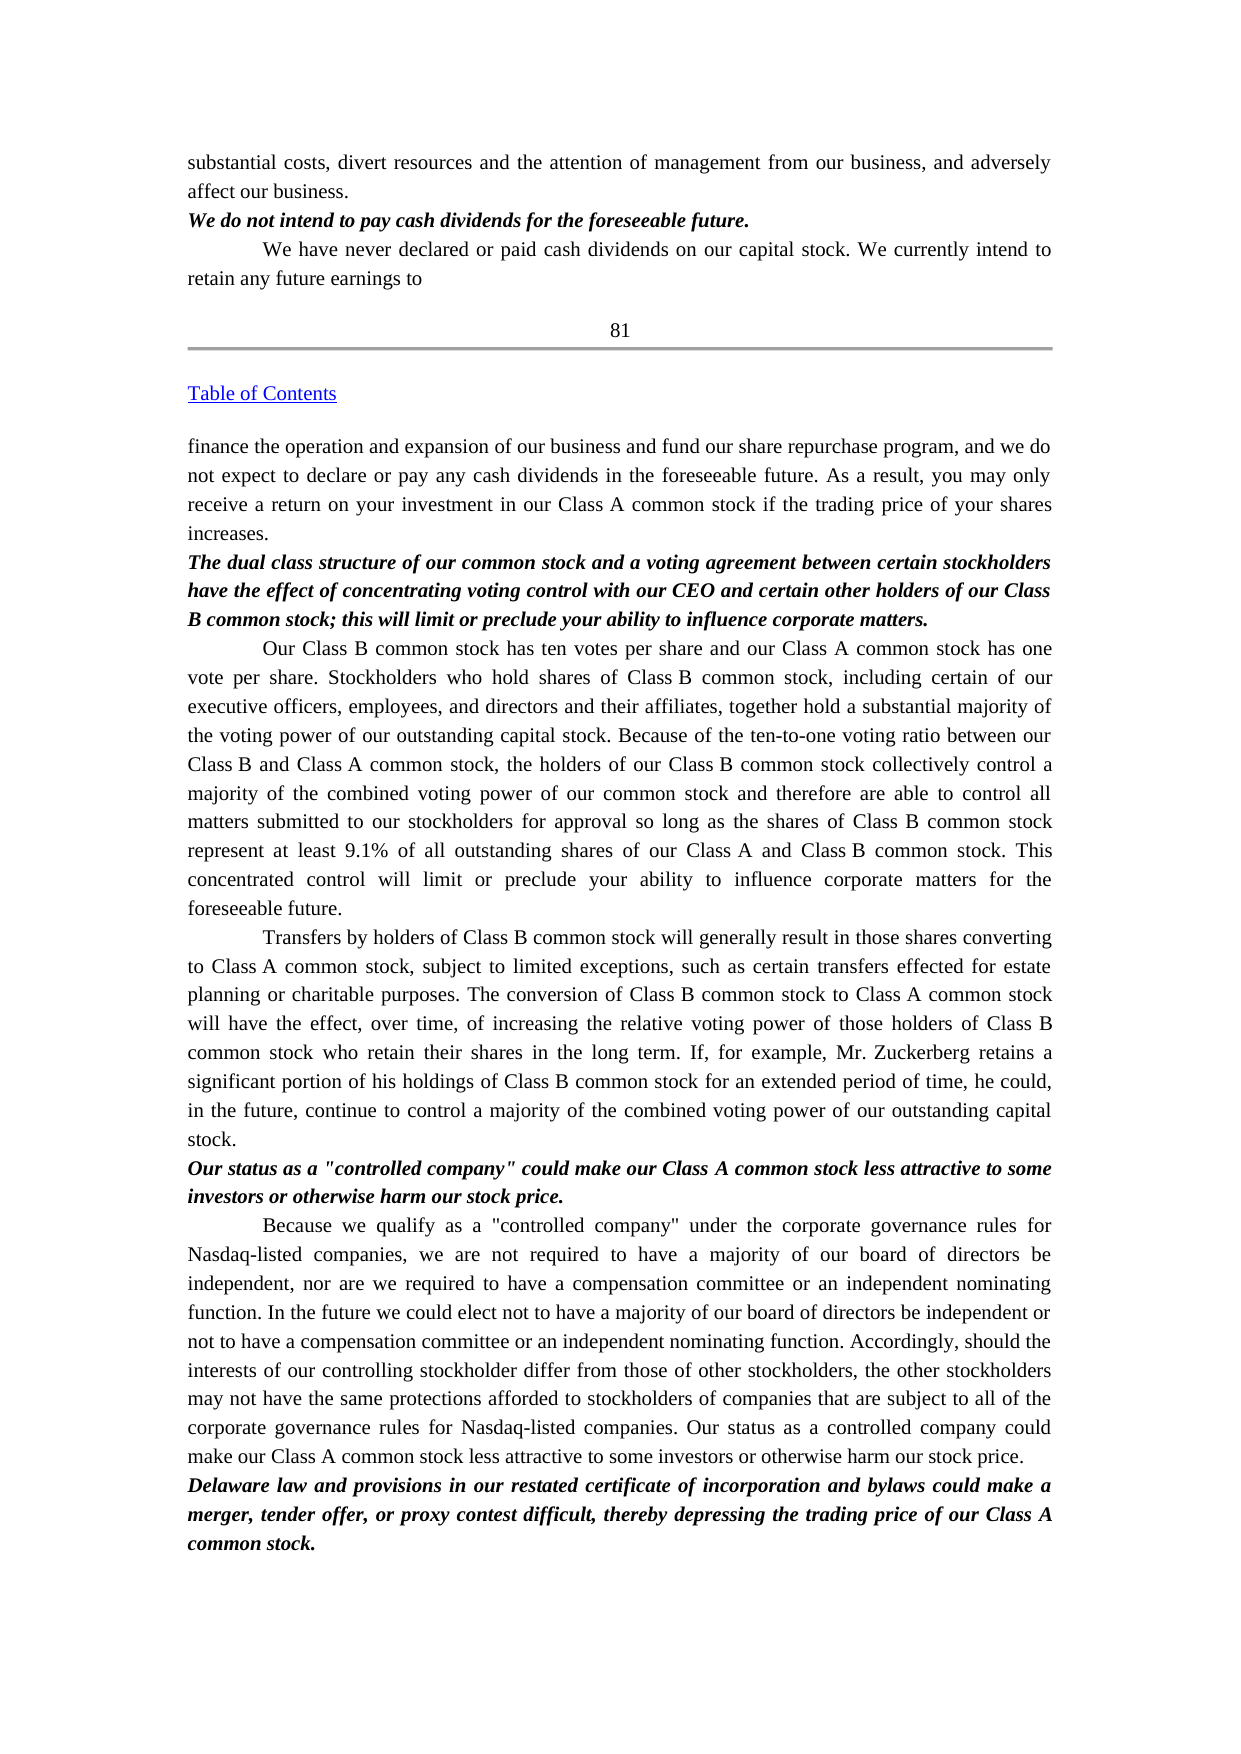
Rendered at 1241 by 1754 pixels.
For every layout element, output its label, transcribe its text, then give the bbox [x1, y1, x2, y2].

text We do not intend to pay cash dividends for the foreseeable future. [187, 208, 1053, 232]
text Our status as a "controlled company" could make our Class A common stock less attractive to some investors or otherwise harm our stock price. [187, 1156, 1053, 1208]
text Delaware law and provisions in our restated certificate of incorporation and bylaws could make a merger, tender offer, or proxy contest difficult, thereby depressing the trading price of our Class A common stock. [187, 1473, 1053, 1555]
text Table of Contents [187, 381, 1053, 405]
text Transfers by holders of Class B common stock will generally result in those shares converting to Class A common stock, subject to limited exceptions, such as certain transfers effected for estate planning or charitable purposes. The conversion of Class B common stock to Class A common stock will have the effect, over time, of increasing the relative voting power of those holders of Class B common stock who retain their shares in the long term. If, for example, Mr. Zuckerberg retains a significant portion of his holdings of Class B common stock for an extended period of time, he could, in the future, continue to control a majority of the combined voting power of our outstanding capital stock. [187, 925, 1053, 1151]
text finance the operation and expansion of our business and fund our share repurchase program, and we do not expect to declare or pay any cash dividends in the foreseeable future. As a result, you may only receive a return on your investment in our Class A common stock if the trading price of your shares increases. [187, 434, 1053, 545]
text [187, 150, 1053, 203]
text Our Class B common stock has ten votes per share and our Class A common stock has one vote per share. Stockholders who hold shares of Class B common stock, including certain of our executive officers, employees, and directors and their affiliates, together hold a substantial majority of the voting power of our outstanding capital stock. Because of the ten-to-one voting ratio between our Class B and Class A common stock, the holders of our Class B common stock collectively control a majority of the combined voting power of our common stock and therefore are able to control all matters submitted to our stockholders for approval so long as the shares of Class B common stock represent at least 9.1% of all outstanding shares of our Class A and Class B common stock. This concentrated control will limit or preclude your ability to influence corporate matters for the foreseeable future. [187, 636, 1053, 920]
text 81 [187, 318, 1053, 342]
text We have never declared or paid cash dividends on our capital stock. We currently intend to retain any future earnings to [187, 237, 1053, 289]
text Because we qualify as a "controlled company" under the corporate governance rules for Nasdaq-listed companies, we are not required to have a majority of our board of directors be independent, nor are we required to have a compensation committee or an independent nominating function. In the future we could elect not to have a majority of our board of directors be independent or not to have a compensation committee or an independent nominating function. Accordingly, should the interests of our controlling stockholder differ from those of other stockholders, the other stockholders may not have the same protections afforded to stockholders of companies that are subject to all of the corporate governance rules for Nasdaq-listed companies. Our status as a controlled company could make our Class A common stock less attractive to some investors or otherwise harm our stock price. [187, 1213, 1053, 1468]
text The dual class structure of our common stock and a voting agreement between certain stockholders have the effect of concentrating voting control with our CEO and certain other holders of our Class B common stock; this will limit or preclude your ability to influence corporate matters. [187, 549, 1053, 631]
